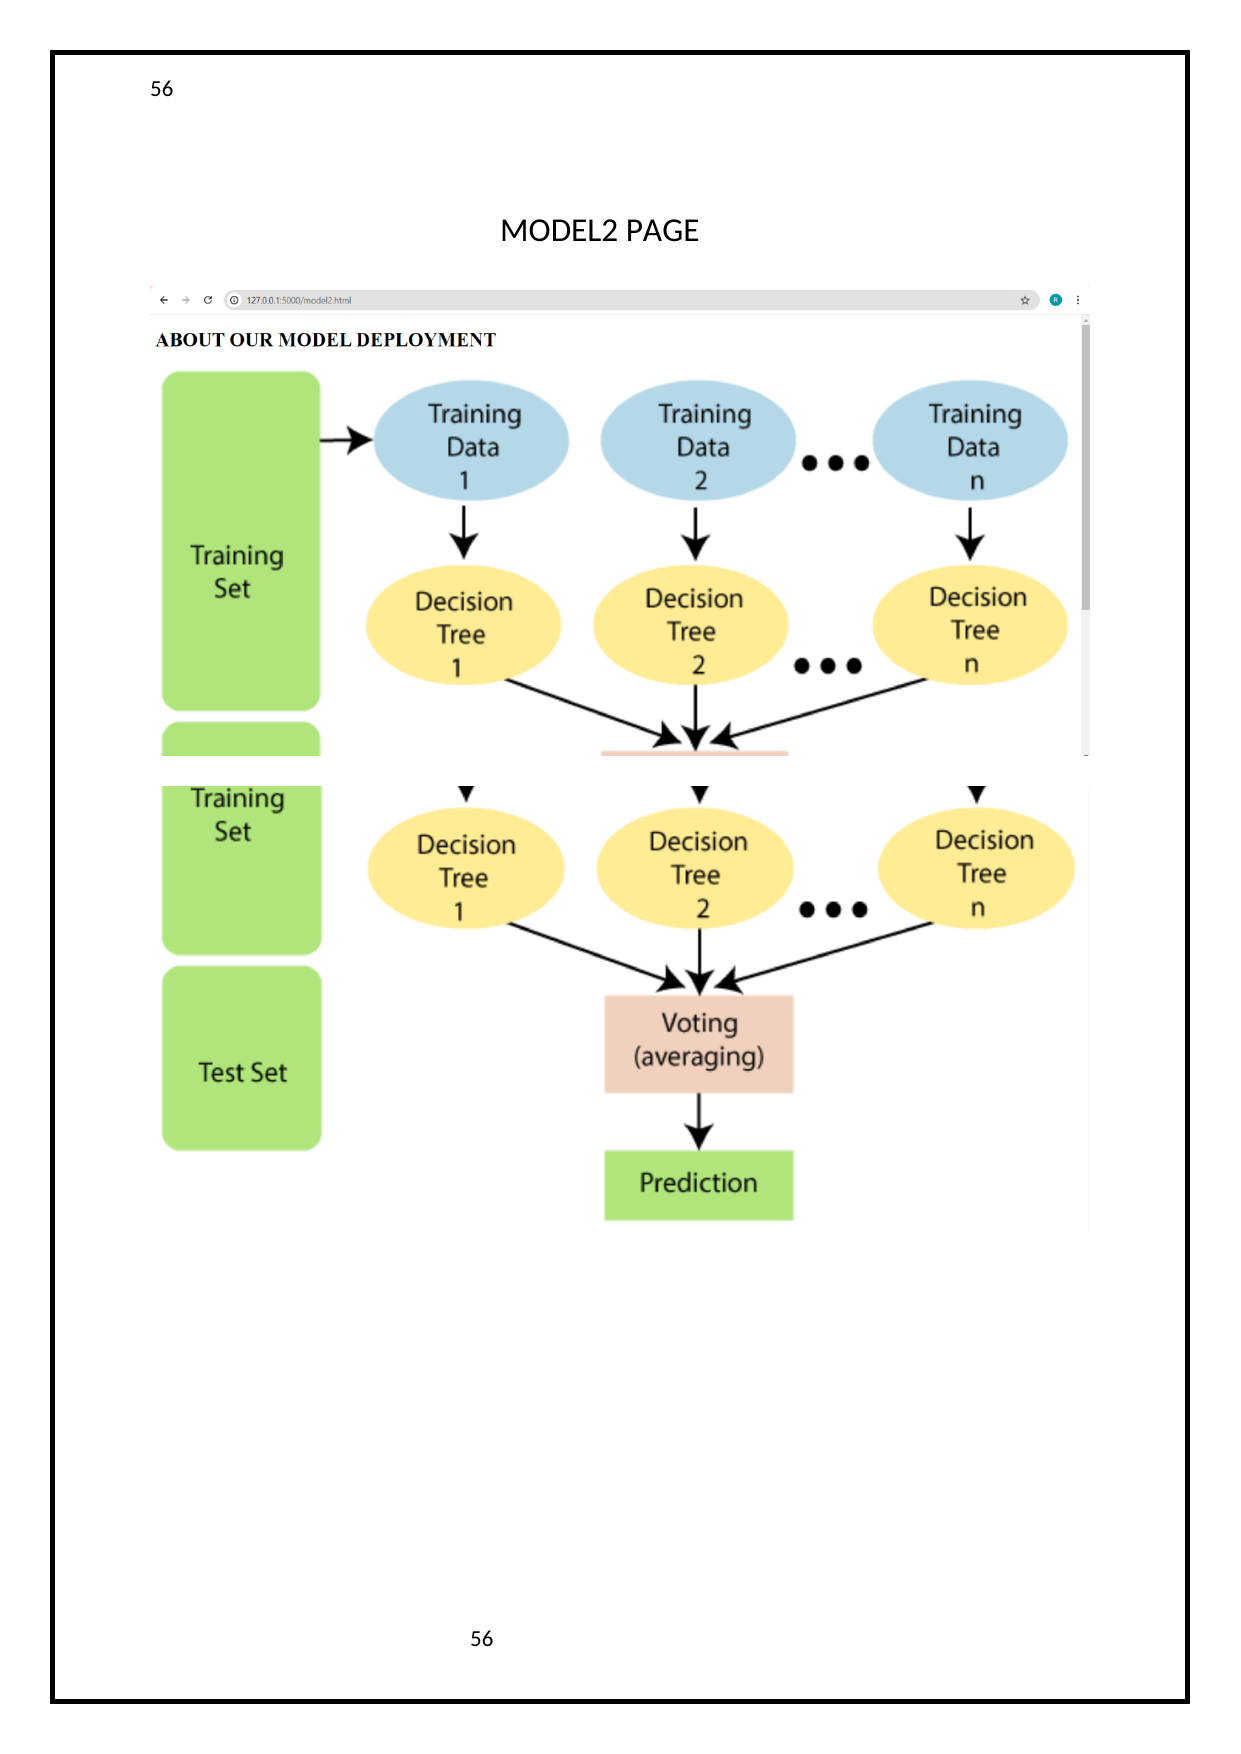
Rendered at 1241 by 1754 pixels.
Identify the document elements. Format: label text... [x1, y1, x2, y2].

text MODEL2 PAGE [150, 326, 1090, 367]
picture [150, 903, 1089, 1344]
picture [150, 403, 1090, 873]
